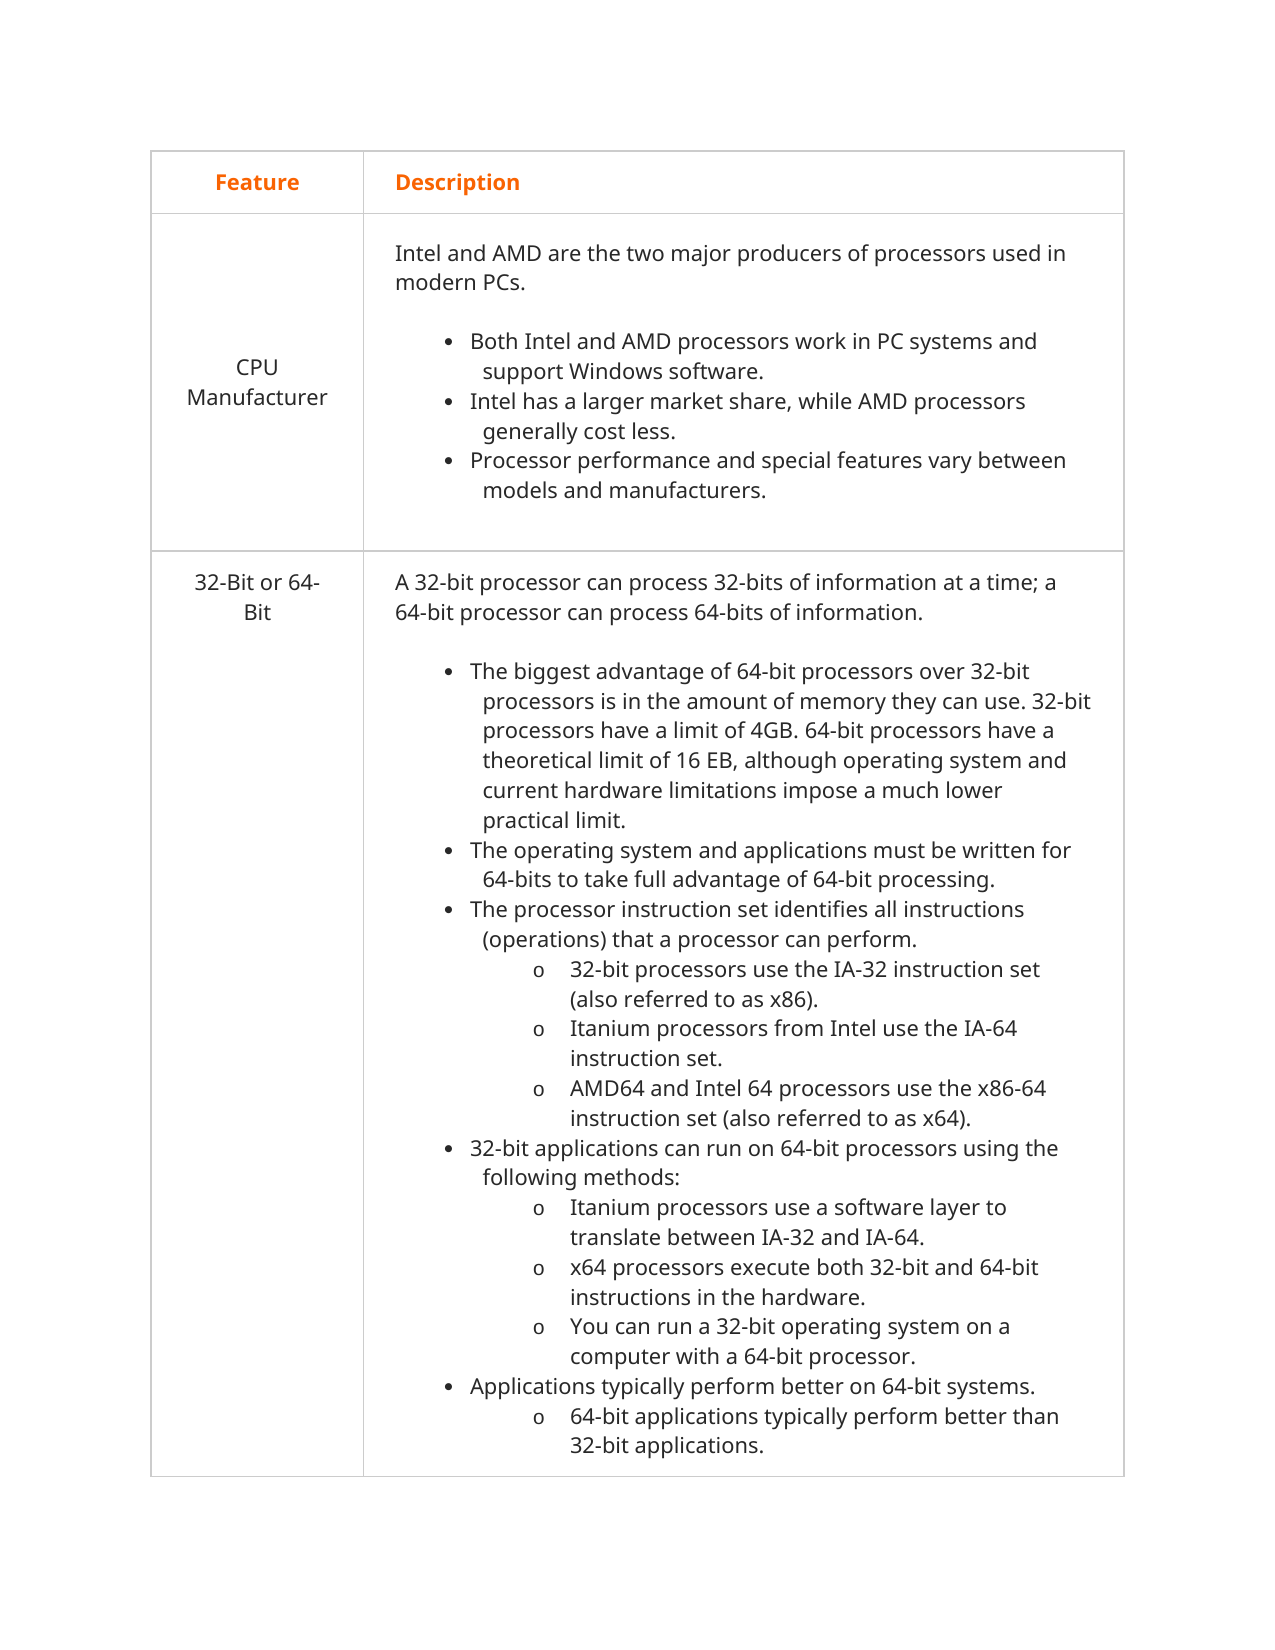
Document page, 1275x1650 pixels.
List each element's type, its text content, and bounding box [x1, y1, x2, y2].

table_header Feature [152, 152, 363, 213]
table_cell Intel and AMD are the two major producers of processors used in modern PCs. Both Intel and AMD processors work in PC systems and support Windows software. Intel has a larger market share, while AMD processors generally cost less. Processor performance and special features vary between models and manufacturers. [364, 214, 1123, 550]
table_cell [364, 552, 1123, 1476]
table_header Description [364, 152, 1123, 213]
table_cell 32-Bit or 64-Bit [152, 552, 363, 1476]
table_cell CPU Manufacturer [152, 214, 363, 550]
